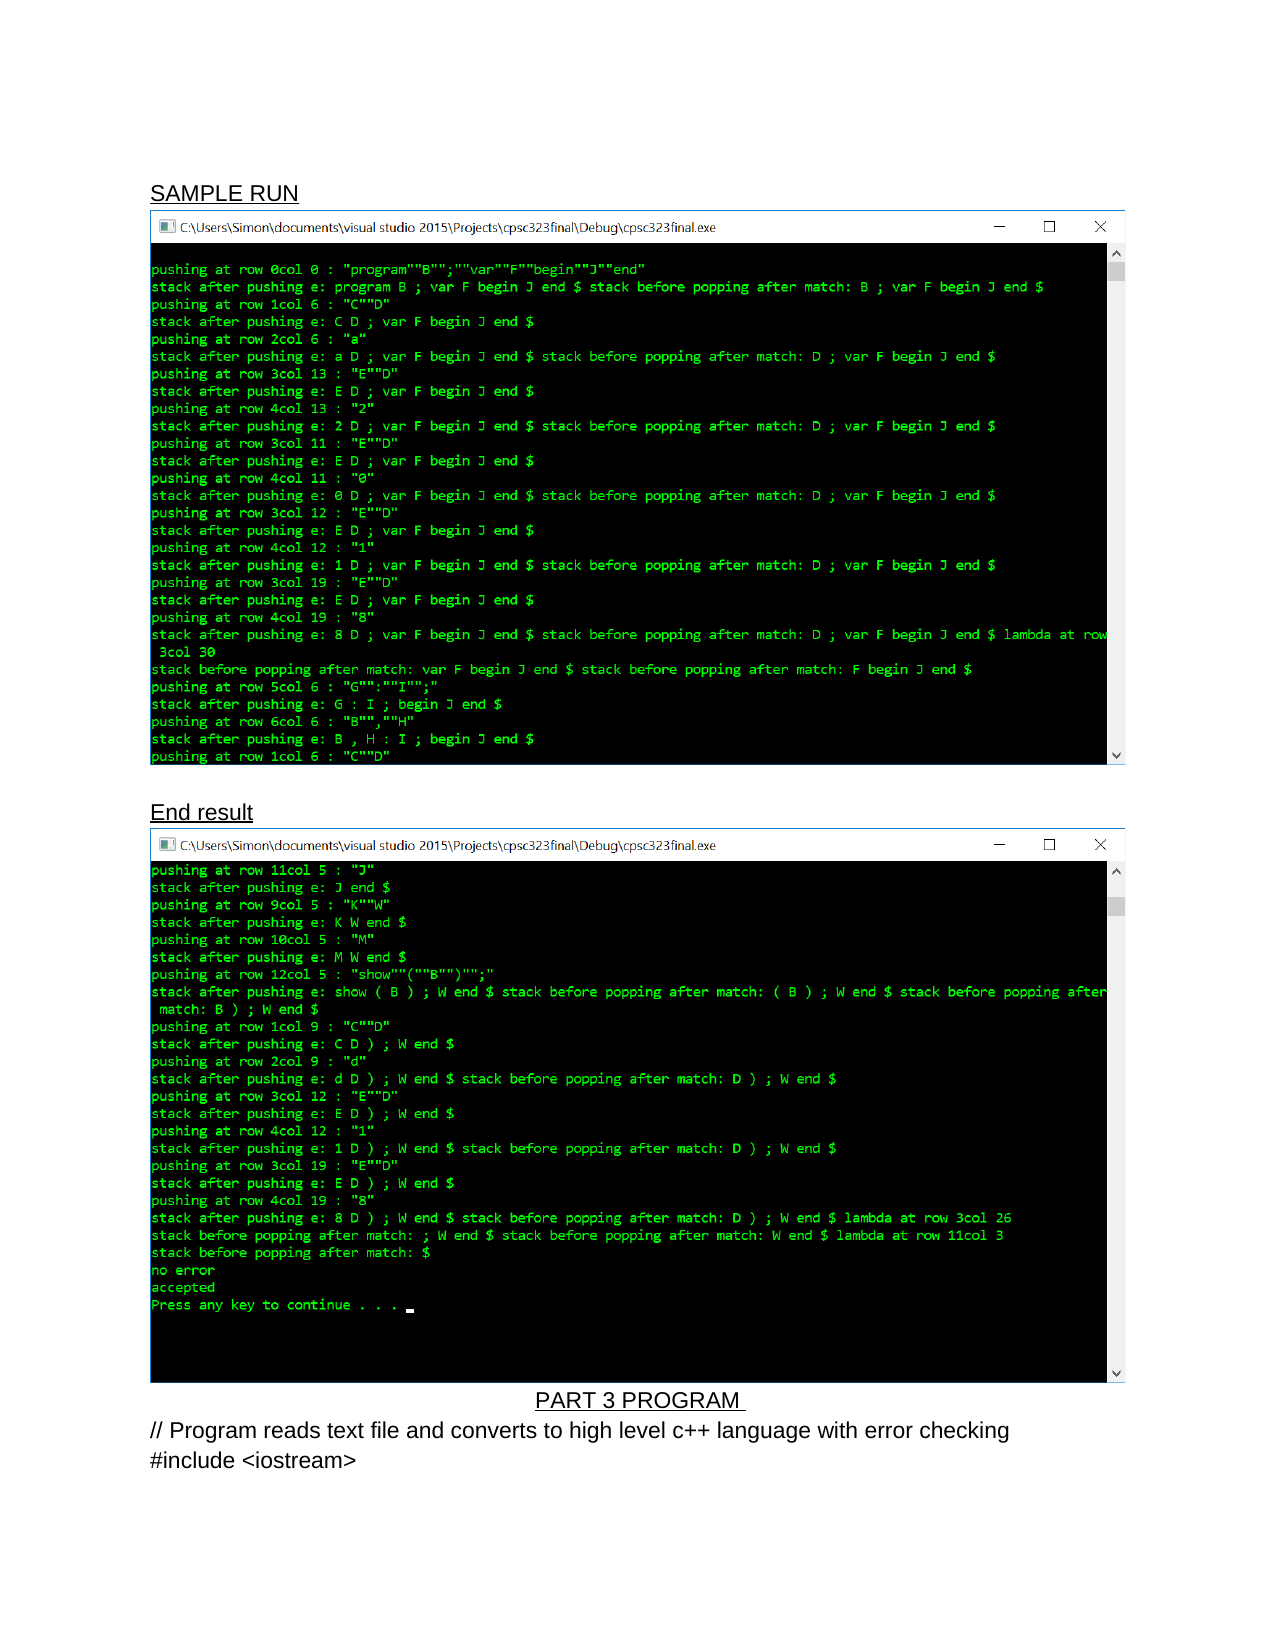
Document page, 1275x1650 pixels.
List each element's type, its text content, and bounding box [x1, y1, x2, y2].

text End result [150, 799, 1125, 825]
text SAMPLE RUN [150, 180, 1125, 207]
text PART 3 PROGRAM [150, 1387, 1125, 1413]
text // Program reads text file and converts to high level c++ language with error checking [150, 1417, 1125, 1443]
picture [150, 210, 1125, 765]
picture [150, 828, 1125, 1383]
text #include <iostream> [150, 1447, 1125, 1474]
